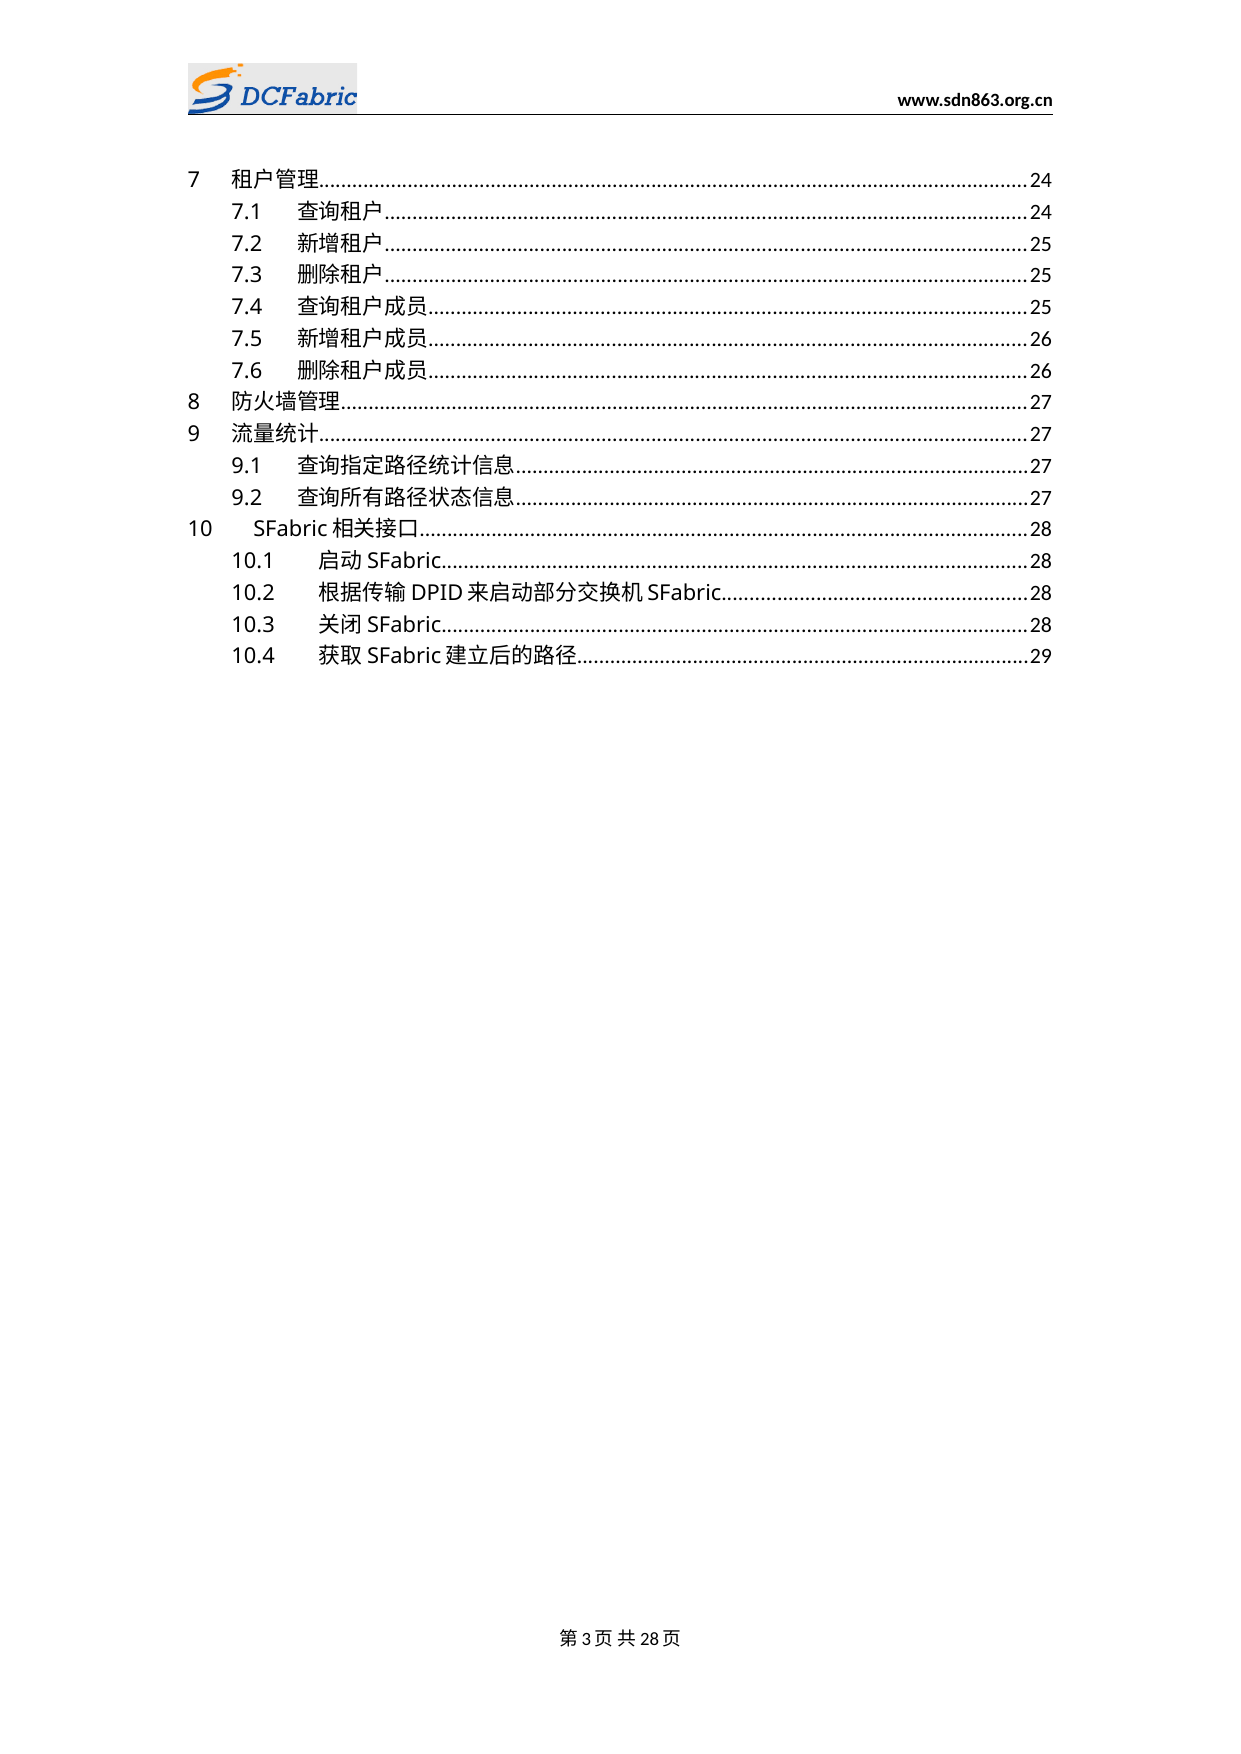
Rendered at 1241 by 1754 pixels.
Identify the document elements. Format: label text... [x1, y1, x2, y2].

text 7 租户管理 24 [187, 162, 1053, 194]
text 9.2 查询所有路径状态信息 27 [231, 480, 1053, 511]
text 10.4 获取SFabric建立后的路径 29 [231, 638, 1053, 670]
text 9 流量统计 27 [187, 416, 1053, 448]
text 7.1 查询租户 24 [231, 194, 1053, 226]
text 7.4 查询租户成员 25 [231, 289, 1053, 321]
picture [188, 63, 358, 114]
text 7.3 删除租户 25 [231, 257, 1053, 289]
text 10.1 启动SFabric 28 [231, 543, 1053, 575]
text 10 SFabric相关接口 28 [187, 511, 1053, 543]
text 7.2 新增租户 25 [231, 226, 1053, 257]
text 9.1 查询指定路径统计信息 27 [231, 448, 1053, 480]
text 10.3 关闭SFabric 28 [231, 607, 1053, 638]
text 10.2 根据传输DPID来启动部分交换机SFabric 28 [231, 575, 1053, 607]
text 7.5 新增租户成员 26 [231, 321, 1053, 353]
text 8 防火墙管理 27 [187, 384, 1053, 416]
text 7.6 删除租户成员 26 [231, 353, 1053, 384]
